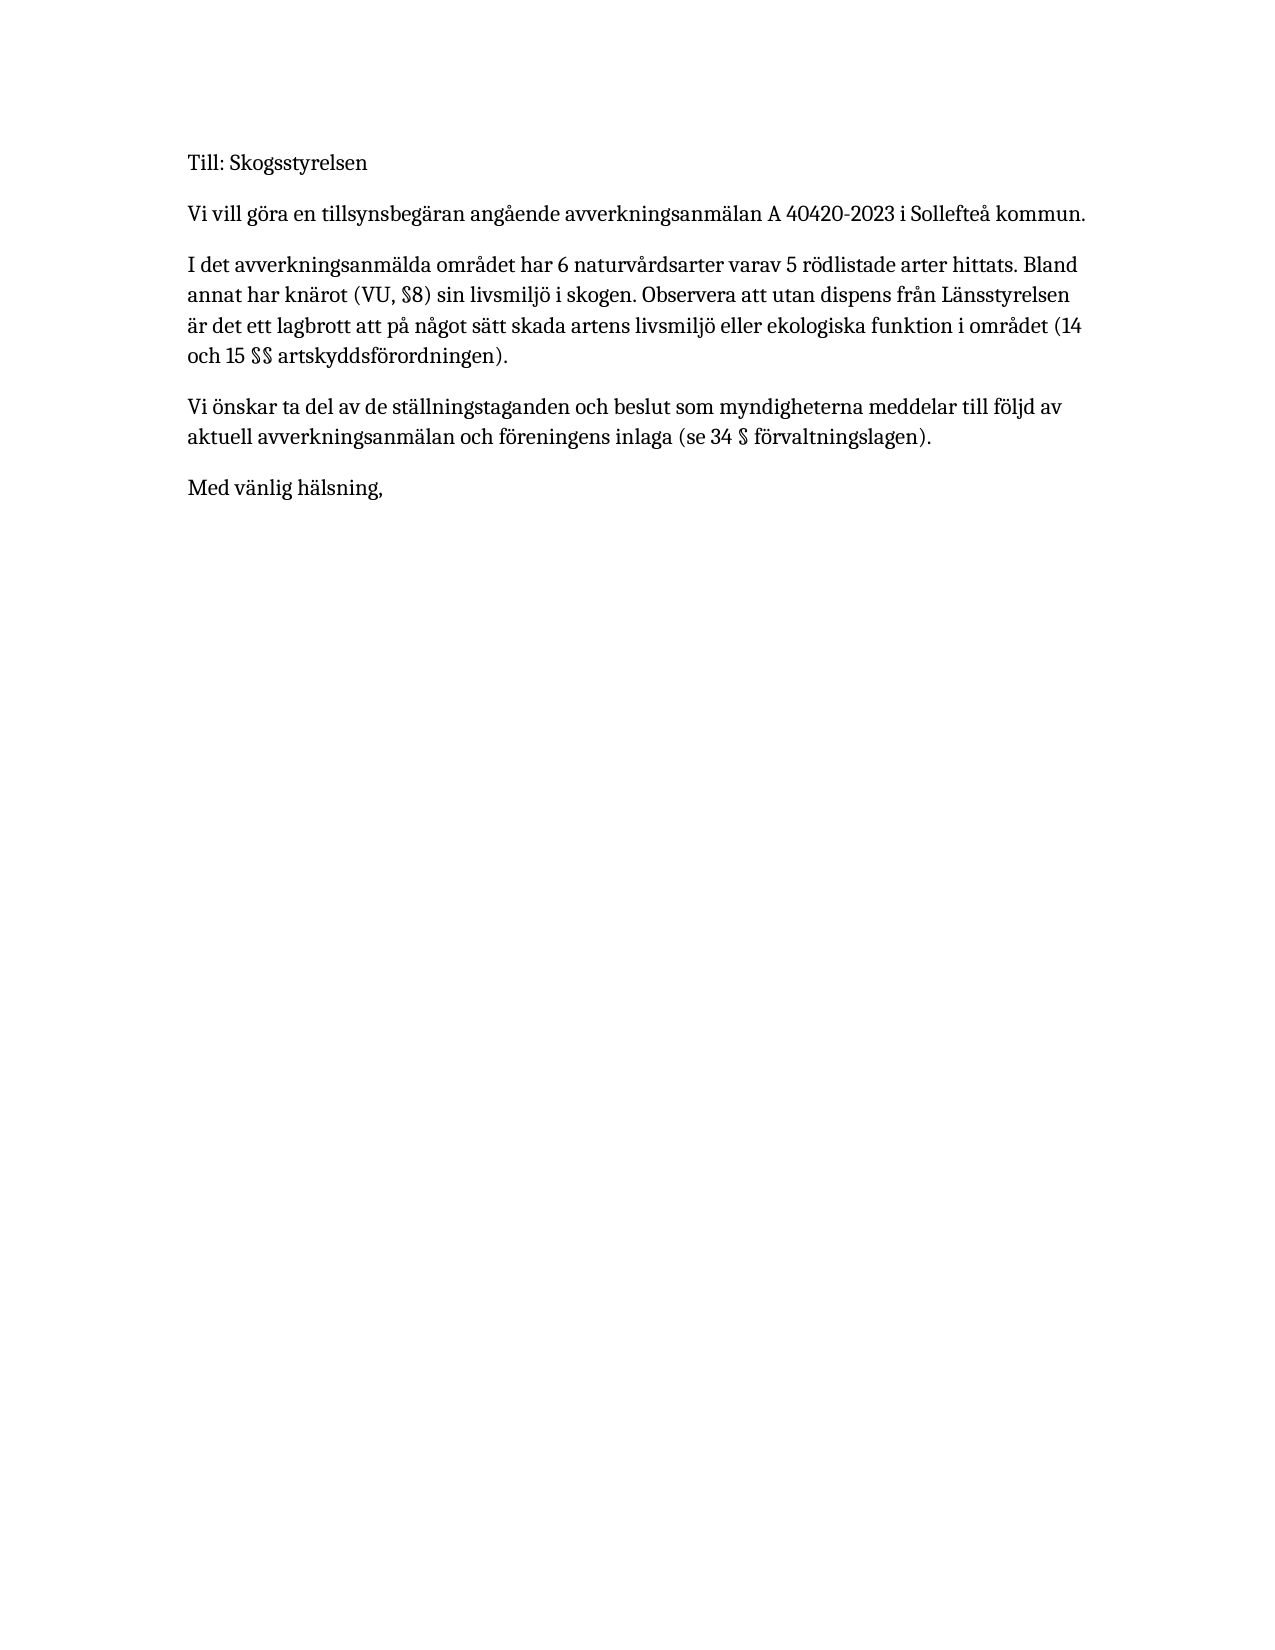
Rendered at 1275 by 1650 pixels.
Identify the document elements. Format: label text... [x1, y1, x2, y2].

text Vi önskar ta del av de ställningstaganden och beslut som myndigheterna meddelar till följd av aktuell avverkningsanmälan och föreningens inlaga (se 34 § förvaltningslagen). [187, 394, 1087, 450]
text Med vänlig hälsning, [187, 475, 1087, 532]
text Vi vill göra en tillsynsbegäran angående avverkningsanmälan A 40420-2023 i Sollefteå kommun. [187, 201, 1087, 227]
text Till: Skogsstyrelsen [187, 150, 1087, 176]
text I det avverkningsanmälda området har 6 naturvårdsarter varav 5 rödlistade arter hittats. Bland annat har knärot (VU, §8) sin livsmiljö i skogen. Observera att utan dispens från Länsstyrelsen är det ett lagbrott att på något sätt skada artens livsmiljö eller ekologiska funktion i området (14 och 15 §§ artskyddsförordningen). [187, 252, 1087, 369]
